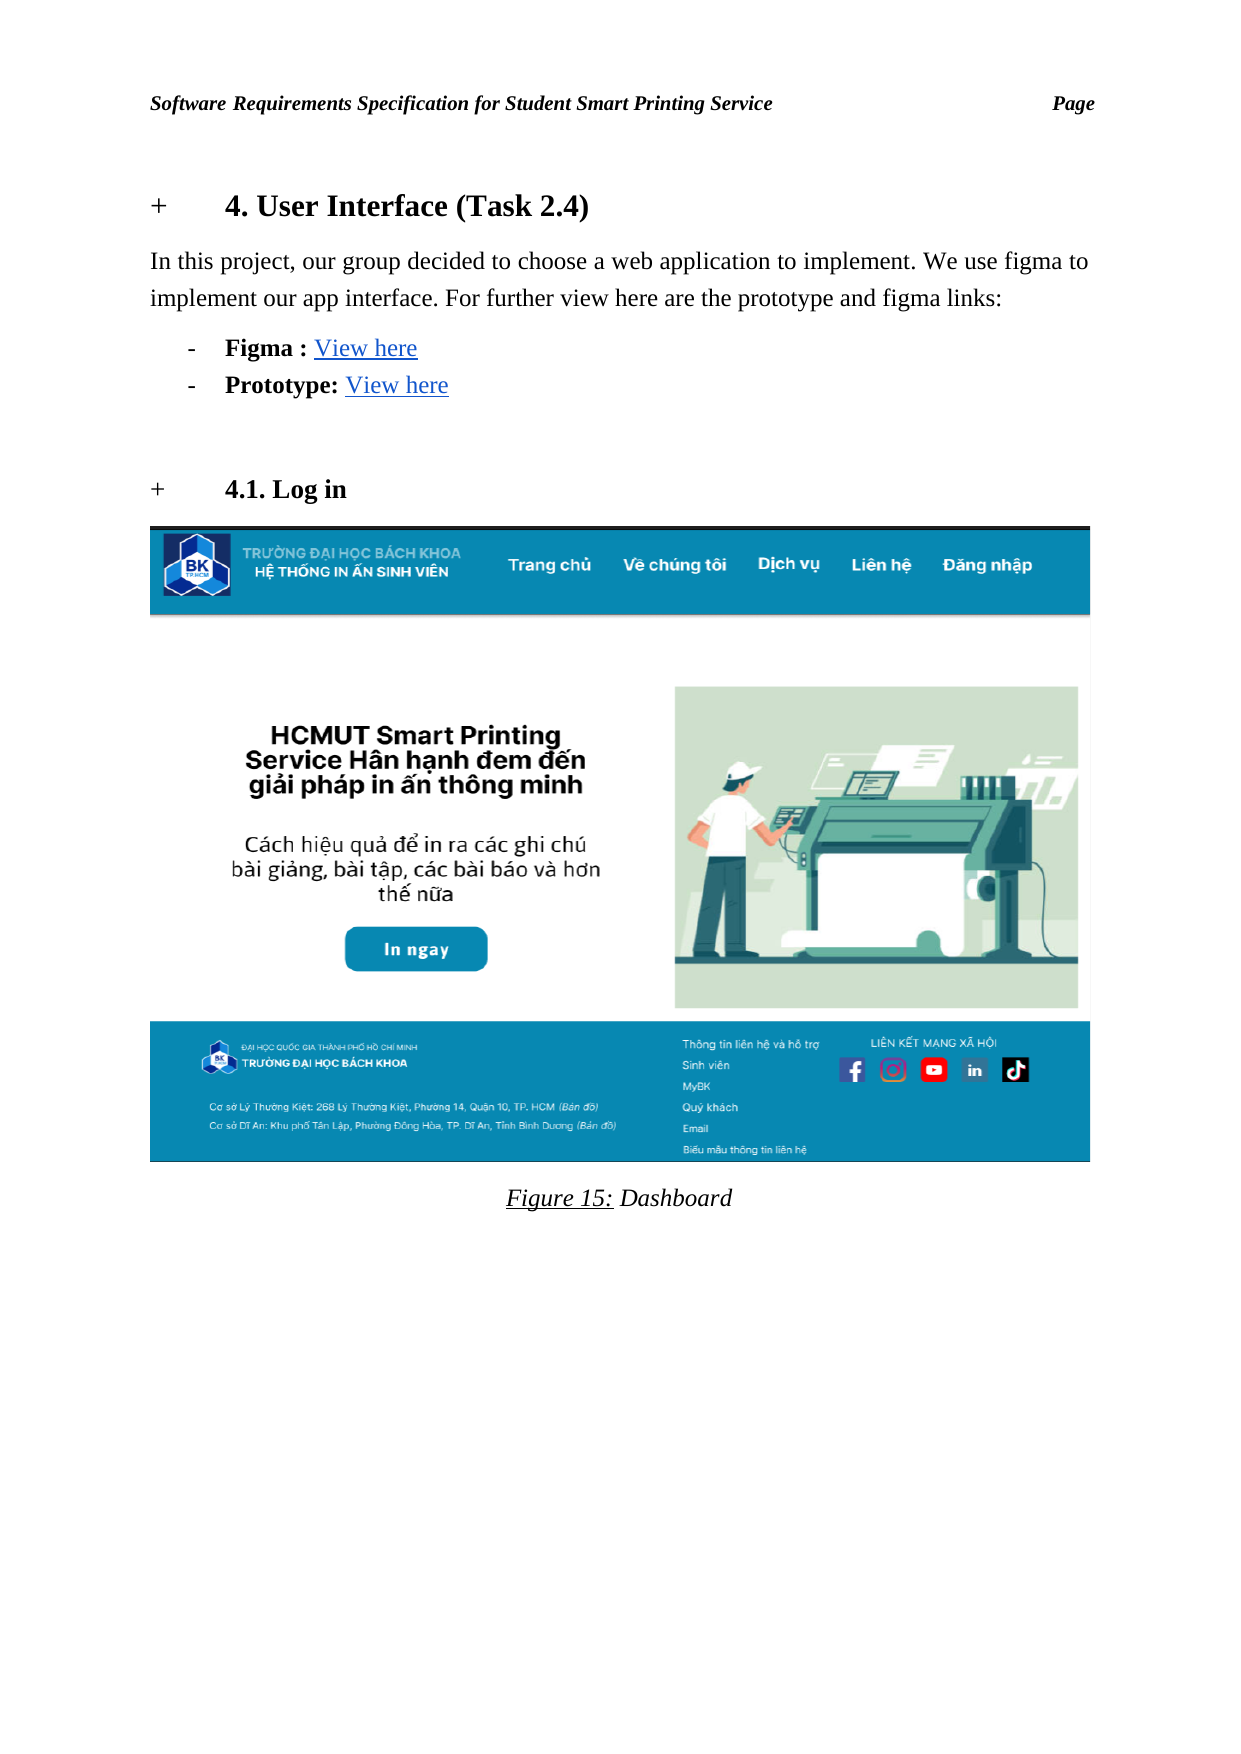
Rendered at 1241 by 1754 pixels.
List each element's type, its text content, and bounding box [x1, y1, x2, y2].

picture [420, 549, 442, 558]
picture [945, 560, 951, 570]
picture [707, 1043, 715, 1050]
picture [892, 559, 911, 573]
picture [545, 1104, 554, 1110]
subtitle 4. User Interface (Task 2.4) [150, 187, 1090, 223]
picture [304, 1045, 314, 1050]
picture [801, 561, 814, 569]
picture [383, 568, 404, 576]
picture [660, 560, 689, 570]
picture [360, 1123, 375, 1128]
picture [244, 549, 264, 558]
picture [921, 1058, 947, 1081]
picture [426, 568, 432, 576]
picture [353, 568, 361, 576]
picture [759, 558, 765, 568]
picture [321, 549, 329, 558]
picture [262, 568, 270, 579]
picture [736, 1041, 749, 1048]
picture [378, 1125, 390, 1130]
picture [840, 1058, 865, 1081]
picture [397, 1045, 412, 1050]
picture [364, 568, 372, 576]
picture [397, 1060, 406, 1066]
picture [962, 1058, 988, 1081]
picture [853, 559, 886, 570]
picture [692, 562, 700, 573]
picture [772, 557, 784, 568]
picture [202, 1041, 237, 1073]
picture [294, 568, 302, 576]
picture [416, 568, 423, 576]
picture [776, 1146, 785, 1153]
picture [340, 549, 353, 558]
picture [407, 549, 415, 558]
picture [305, 568, 318, 576]
picture [624, 560, 634, 570]
picture [502, 1123, 515, 1128]
picture [880, 1058, 906, 1081]
picture [690, 1125, 708, 1132]
picture [299, 1060, 307, 1066]
picture [684, 1083, 699, 1090]
picture [358, 549, 370, 555]
picture [520, 562, 525, 570]
picture [442, 549, 450, 556]
picture [650, 562, 657, 570]
picture [762, 1040, 769, 1047]
picture [439, 568, 447, 576]
text In this project, our group decided to choose a web application to implement. We use figma to implement our app interface. For further view here are the prototype and figma links: [150, 246, 1090, 312]
picture [297, 1104, 309, 1110]
picture [561, 563, 568, 570]
picture [150, 615, 1091, 1021]
picture [714, 1146, 723, 1153]
picture [582, 562, 590, 570]
picture [277, 546, 298, 558]
picture [250, 1060, 258, 1066]
picture [271, 1060, 284, 1066]
picture [385, 547, 403, 558]
picture [526, 562, 555, 573]
picture [311, 549, 319, 558]
picture [335, 568, 347, 576]
picture [787, 558, 795, 568]
picture [716, 1061, 725, 1068]
picture [586, 1104, 594, 1110]
picture [1014, 560, 1032, 573]
picture [635, 560, 642, 570]
picture [714, 1106, 727, 1111]
picture [419, 1104, 434, 1110]
picture [762, 1147, 772, 1153]
picture [605, 1122, 612, 1128]
picture [1004, 1059, 1028, 1081]
list Prototype: View here [187, 371, 1090, 399]
picture [712, 562, 726, 570]
picture [164, 534, 230, 595]
picture [957, 559, 986, 572]
picture [347, 1060, 359, 1066]
subtitle 4.1. Log in [150, 473, 1090, 504]
picture [376, 549, 383, 558]
picture [688, 1147, 699, 1152]
text Figure 15: Dashboard [150, 1183, 1090, 1211]
list Figma : View here [187, 333, 1090, 362]
picture [992, 560, 1011, 570]
picture [705, 560, 710, 570]
picture [437, 1106, 449, 1111]
picture [571, 560, 579, 570]
